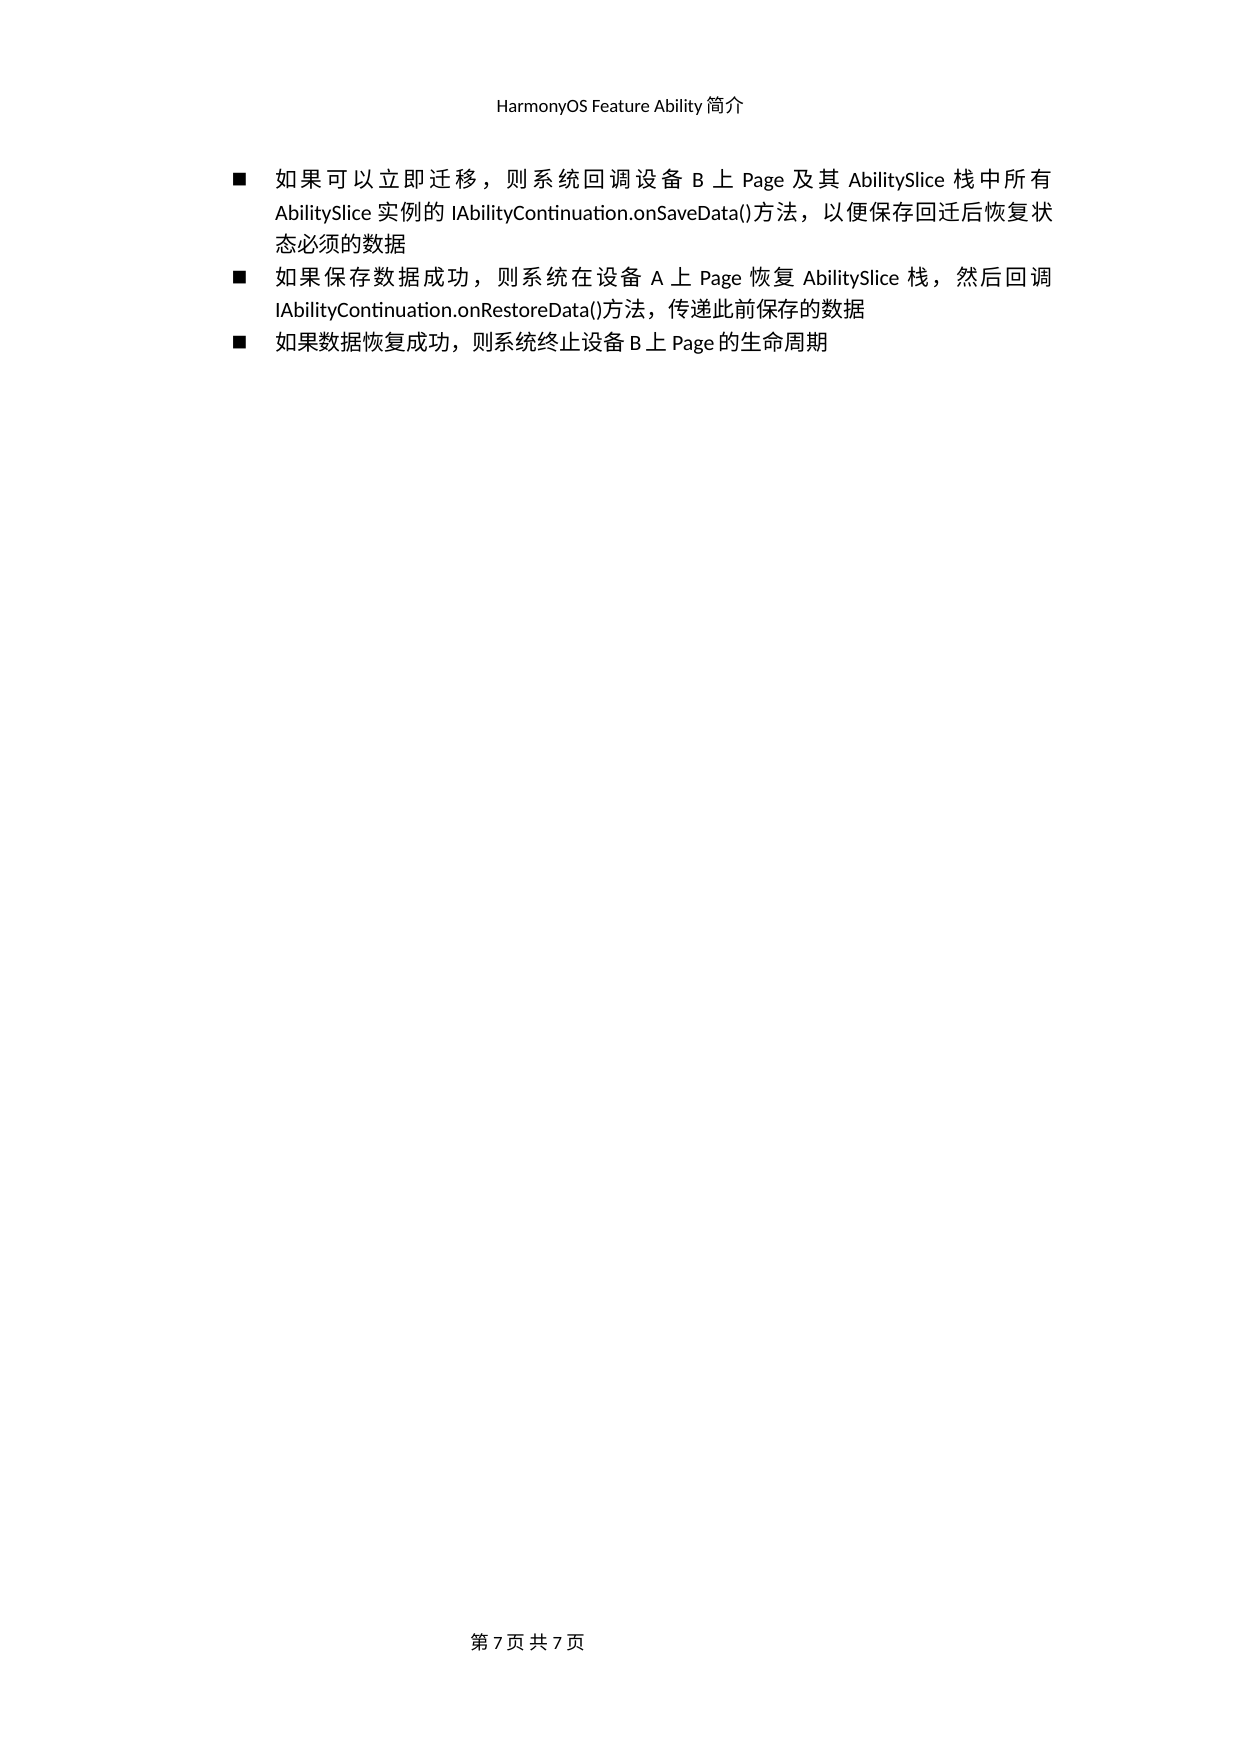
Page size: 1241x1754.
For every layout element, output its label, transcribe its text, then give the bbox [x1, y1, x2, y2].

list 如果保存数据成功，则系统在设备A上Page恢复AbilitySlice栈，然后回调IAbilityContinuation.onRestoreData()方法，传递此前保存的数据 [231, 259, 1053, 324]
list 如果可以立即迁移，则系统回调设备B上Page及其AbilitySlice栈中所有AbilitySlice实例的IAbilityContinuation.onSaveData()方法，以便保存回迁后恢复状态必须的数据 [231, 162, 1053, 259]
list 如果数据恢复成功，则系统终止设备B上Page的生命周期 [231, 324, 1053, 357]
